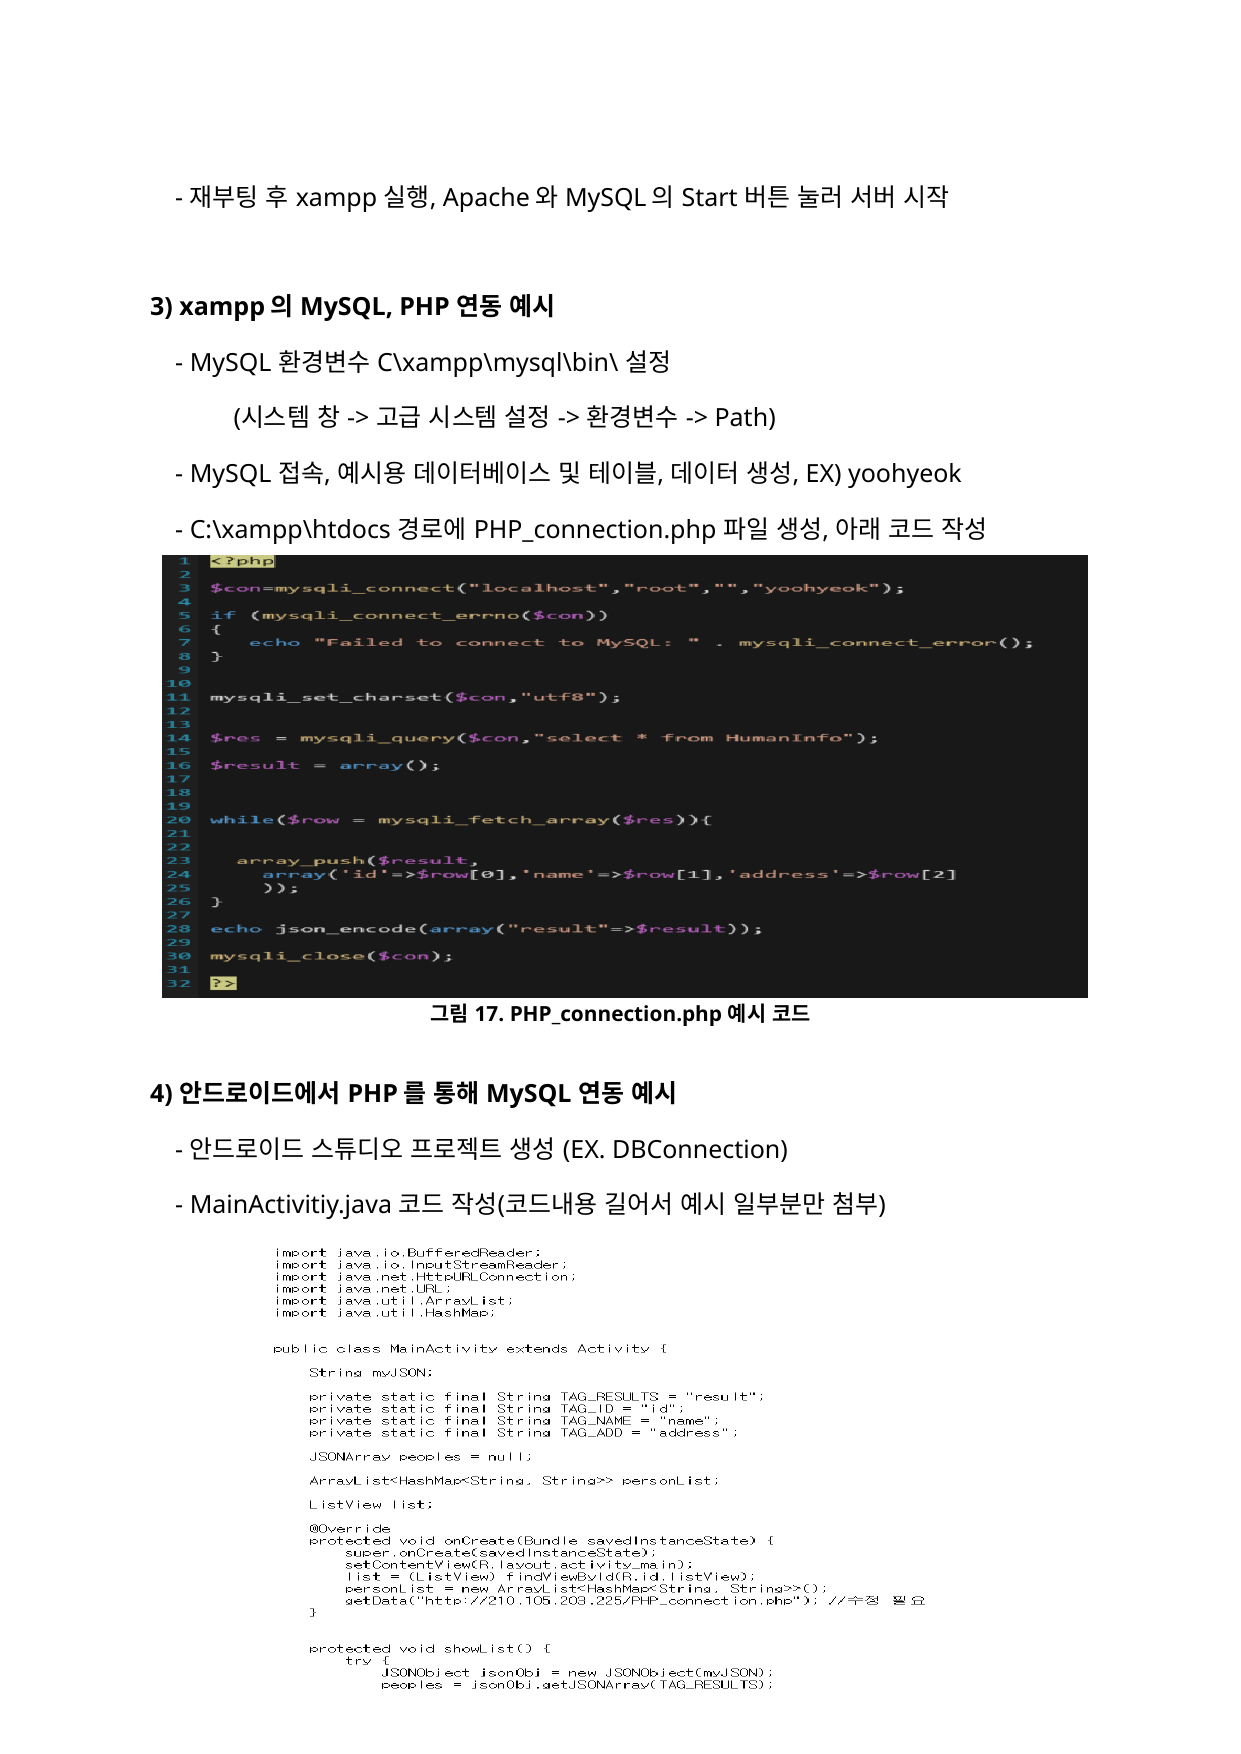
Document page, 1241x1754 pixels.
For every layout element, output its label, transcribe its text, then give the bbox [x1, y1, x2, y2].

text - MainActivitiy.java 코드 작성(코드내용 길어서 예시 일부분만 첨부) [150, 1185, 1090, 1221]
text - C:\xampp\htdocs 경로에 PHP_connection.php 파일 생성, 아래 코드 작성 [150, 509, 1090, 546]
text - MySQL 환경변수 C\xampp\mysql\bin\ 설정 [150, 342, 1090, 378]
text 4) 안드로이드에서 PHP를 통해 MySQL 연동 예시 [150, 1073, 1090, 1110]
picture [160, 555, 1091, 998]
text - MySQL 접속, 예시용 데이터베이스 및 테이블, 데이터 생성, EX) yoohyeok [150, 453, 1090, 490]
text 3) xampp의 MySQL, PHP 연동 예시 [150, 286, 1090, 323]
picture [269, 1246, 971, 1700]
text (시스템 창 -> 고급 시스템 설정 -> 환경변수 -> Path) [150, 398, 1090, 434]
text - 안드로이드 스튜디오 프로젝트 생성 (EX. DBConnection) [150, 1129, 1090, 1165]
text - 재부팅 후 xampp 실행, Apache와 MySQL의 Start 버튼 눌러 서버 시작 [150, 177, 1090, 213]
